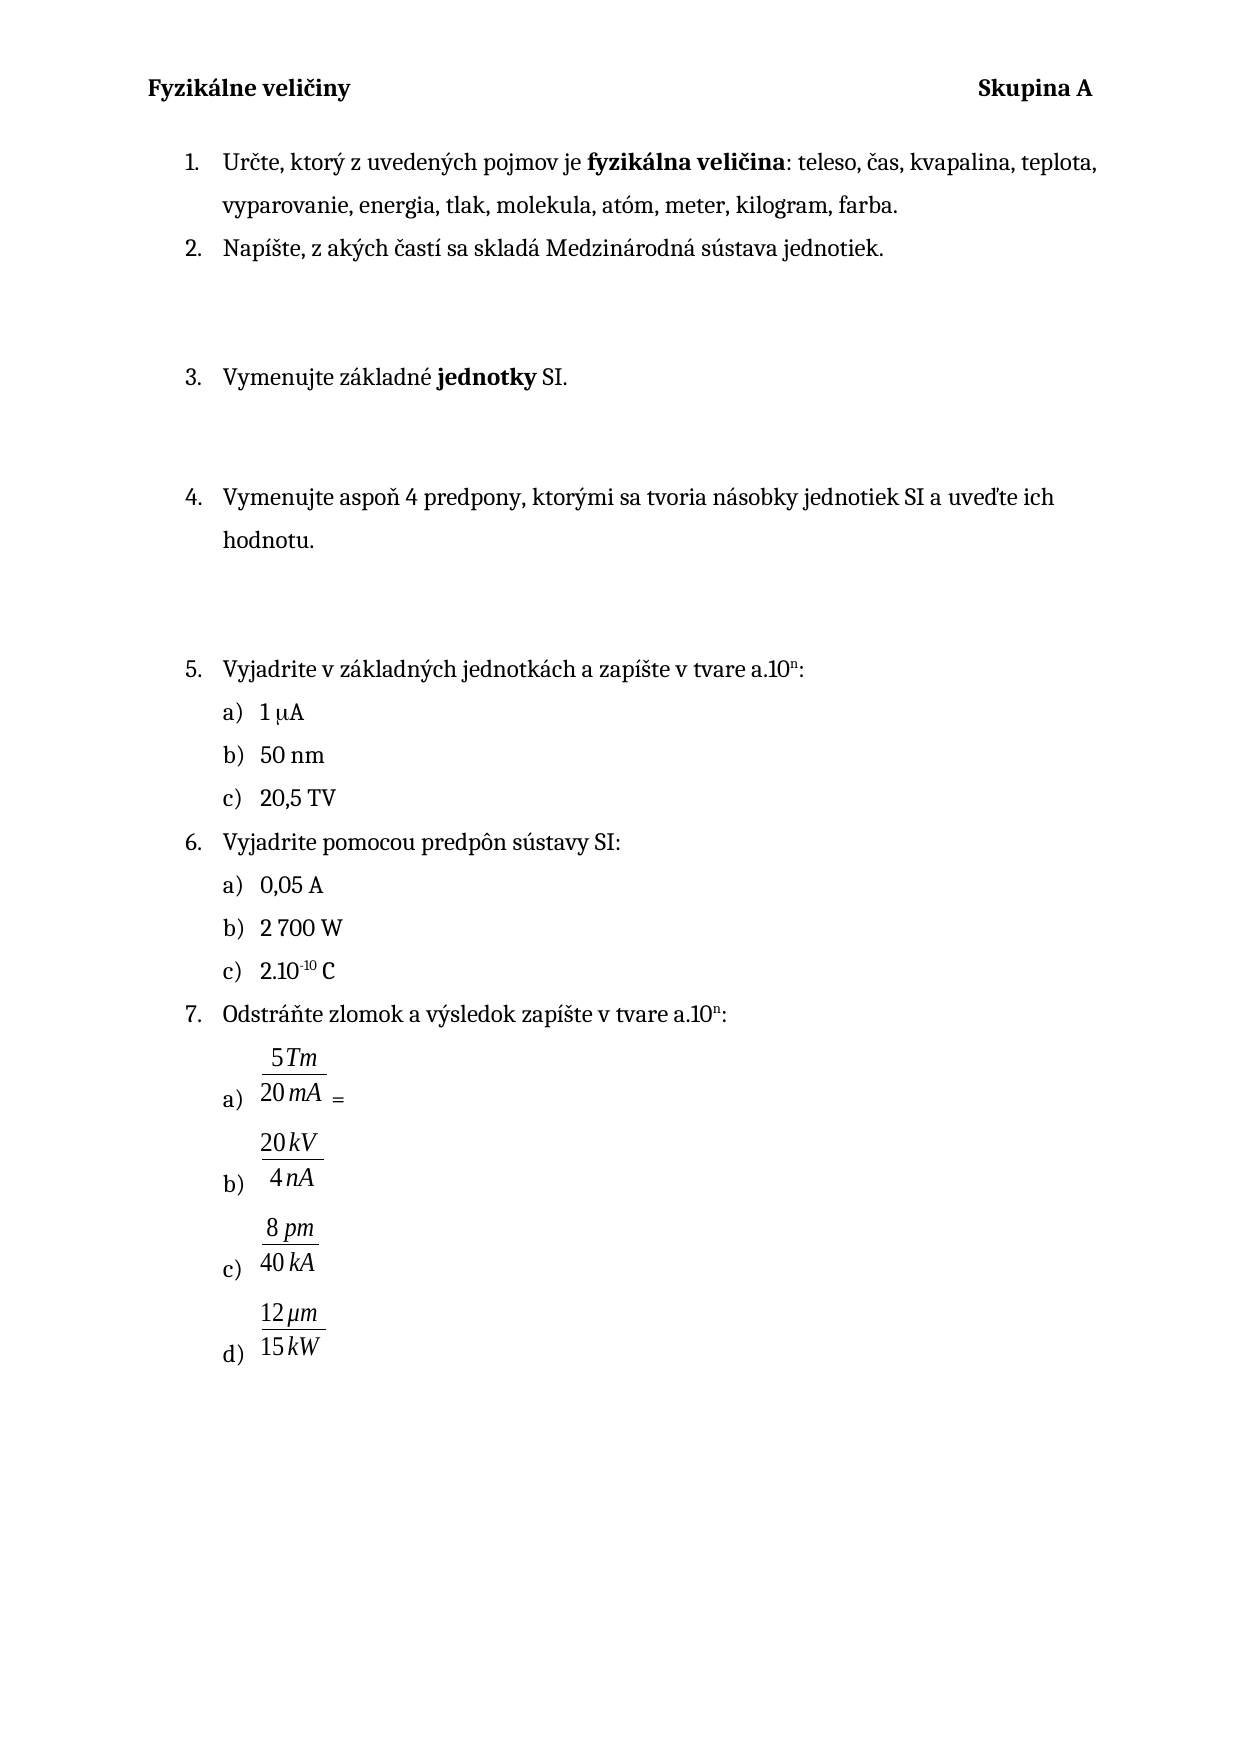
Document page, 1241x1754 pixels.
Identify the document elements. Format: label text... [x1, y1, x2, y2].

list Určte, ktorý z uvedených pojmov je fyzikálna veličina: teleso, čas, kvapalina, teplota, vyparovanie, energia, tlak, molekula, atóm, meter, kilogram, farba. [185, 148, 1137, 219]
list 1 A [223, 698, 1137, 727]
list 50 nm [223, 741, 1137, 770]
list 2.10-10 C [223, 957, 1137, 986]
list = [223, 1043, 1137, 1114]
list 0,05 A [223, 871, 1137, 899]
list 20,5 TV [223, 784, 1137, 813]
list Vymenujte základné jednotky SI. [185, 363, 1137, 392]
list 2 700 W [223, 914, 1137, 942]
list Napíšte, z akých častí sa skladá Medzinárodná sústava jednotiek. [185, 234, 1137, 263]
list Vyjadrite v základných jednotkách a zapíšte v tvare a.10n: [185, 655, 1137, 684]
list Vymenujte aspoň 4 predpony, ktorými sa tvoria násobky jednotiek SI a uveďte ich hodnotu. [185, 482, 1137, 554]
list Vyjadrite pomocou predpôn sústavy SI: [185, 827, 1137, 856]
list Odstráňte zlomok a výsledok zapíšte v tvare a.10n: [185, 1000, 1137, 1029]
